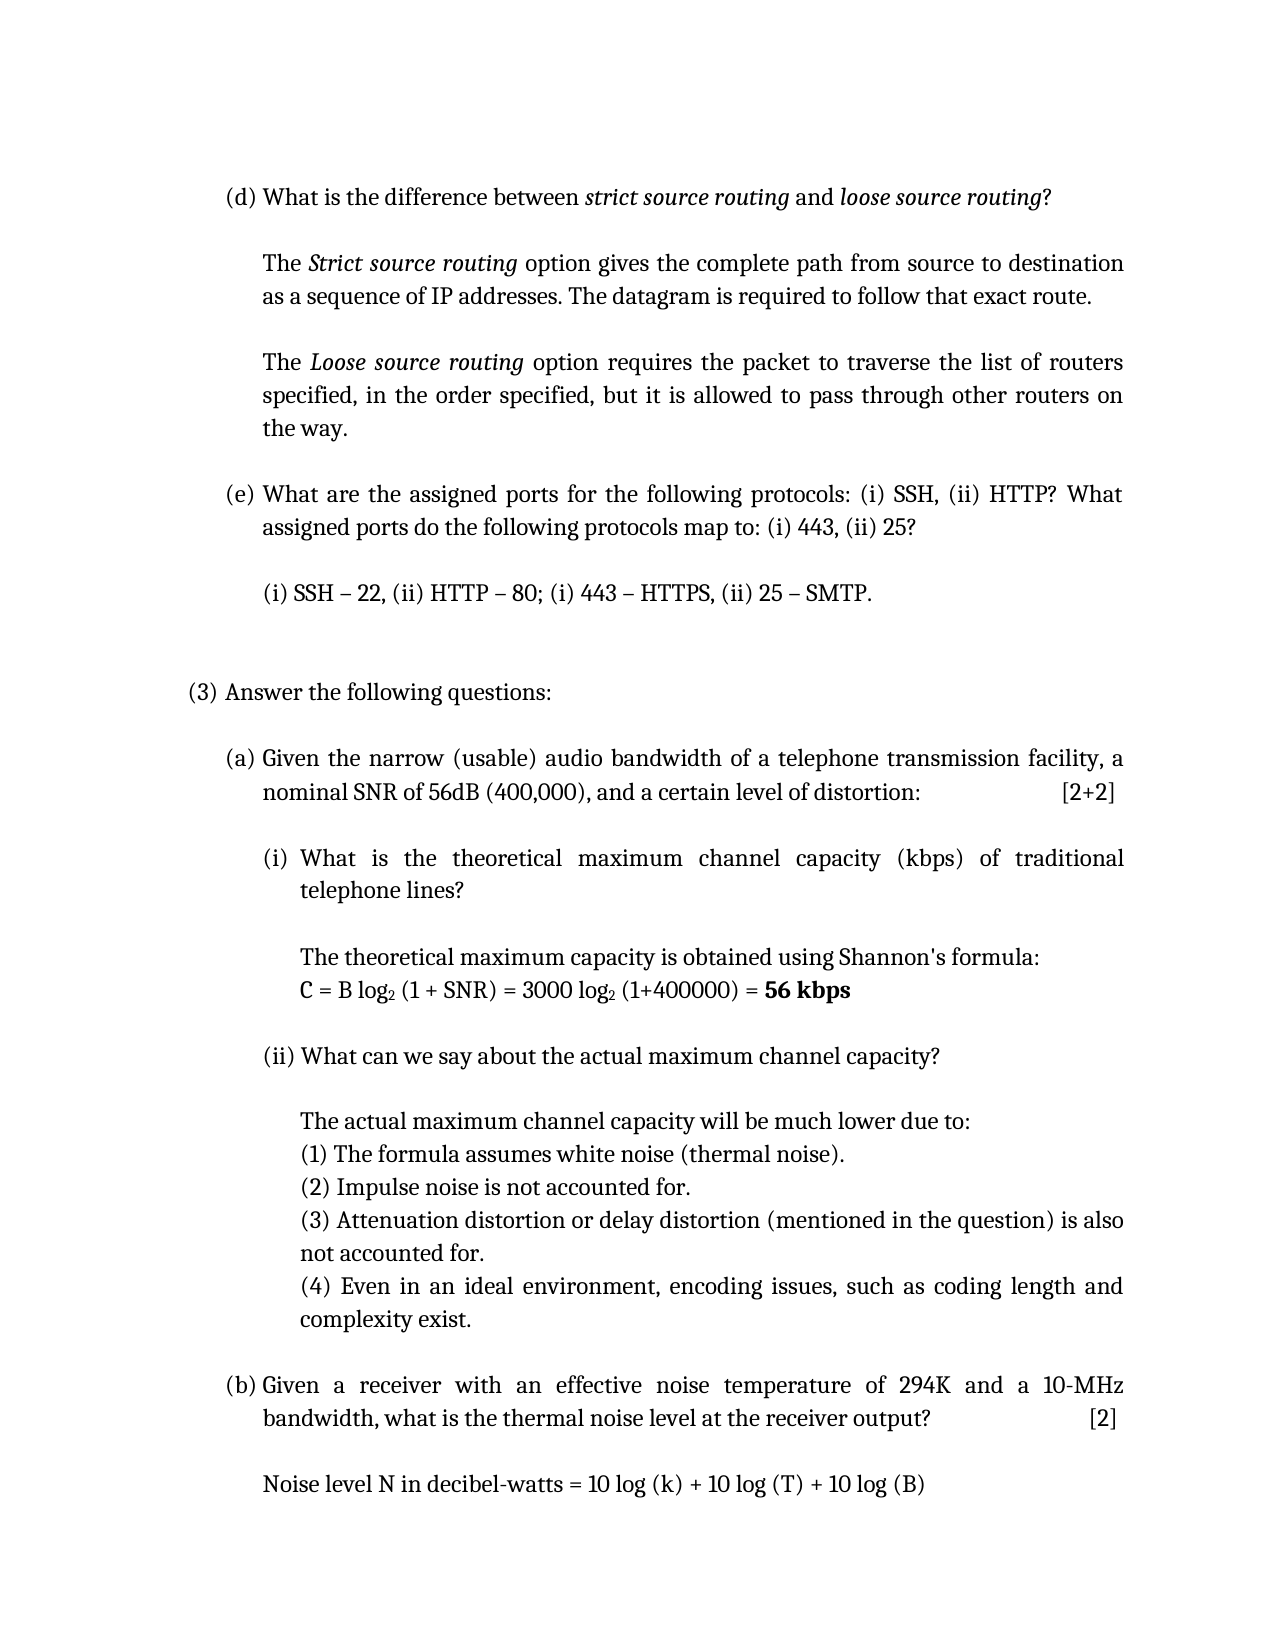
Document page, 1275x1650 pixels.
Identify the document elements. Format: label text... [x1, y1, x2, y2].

text (ii) What can we say about the actual maximum channel capacity? [262, 1042, 1125, 1070]
list C = B log2 (1 + SNR) = 3000 log2 (1+400000) = 56 kbps [300, 976, 1125, 1004]
list What are the assigned ports for the following protocols: (i) SSH, (ii) HTTP? What assigned ports do the following protocols map to: (i) 443, (ii) 25? [225, 480, 1125, 542]
list What is the difference between strict source routing and loose source routing? [225, 183, 1125, 212]
list Noise level N in decibel-watts = 10 log (k) + 10 log (T) + 10 log (B) [262, 1470, 1125, 1499]
list Given a receiver with an effective noise temperature of 294K and a 10-MHz bandwidth, what is the thermal noise level at the receiver output? [2] [225, 1371, 1125, 1433]
list (1) The formula assumes white noise (thermal noise). [300, 1140, 1125, 1169]
list (2) Impulse noise is not accounted for. [300, 1173, 1125, 1202]
list (3) Attenuation distortion or delay distortion (mentioned in the question) is also not accounted for. [300, 1206, 1125, 1268]
list The actual maximum channel capacity will be much lower due to: [150, 1107, 1125, 1136]
list The theoretical maximum capacity is obtained using Shannon's formula: [300, 942, 1125, 971]
list Given the narrow (usable) audio bandwidth of a telephone transmission facility, a nominal SNR of 56dB (400,000), and a certain level of distortion: [2+2] [225, 744, 1125, 806]
list The Loose source routing option requires the packet to traverse the list of routers specified, in the order specified, but it is allowed to pass through other routers on the way. [262, 348, 1125, 443]
list The Strict source routing option gives the complete path from source to destination as a sequence of IP addresses. The datagram is required to follow that exact route. [262, 249, 1125, 311]
list (4) Even in an ideal environment, encoding issues, such as coding length and complexity exist. [300, 1272, 1125, 1334]
list (i) SSH – 22, (ii) HTTP – 80; (i) 443 – HTTPS, (ii) 25 – SMTP. [262, 579, 1125, 608]
list What is the theoretical maximum channel capacity (kbps) of traditional telephone lines? [262, 843, 1125, 905]
list Answer the following questions: [187, 678, 1125, 707]
